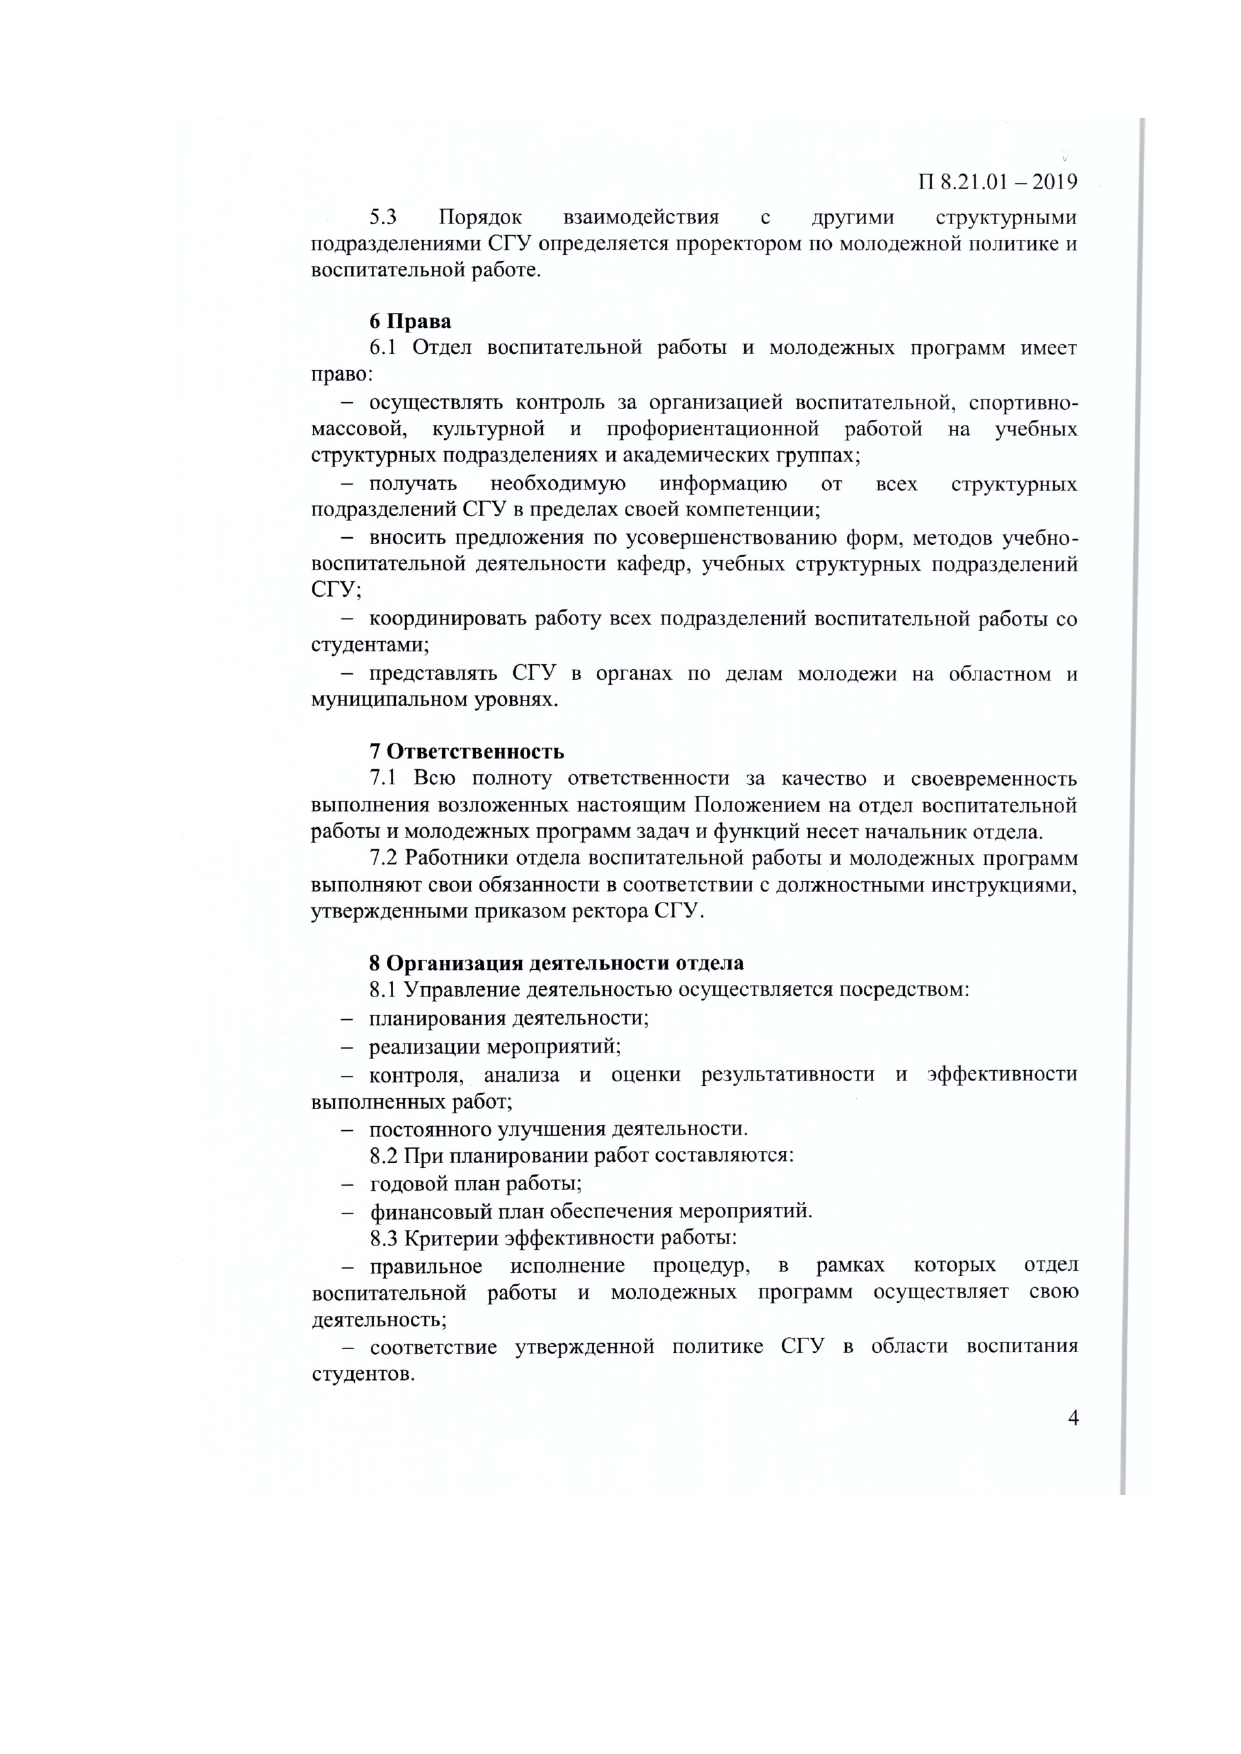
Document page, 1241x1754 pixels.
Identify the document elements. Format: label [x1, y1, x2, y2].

picture [177, 118, 1152, 1495]
